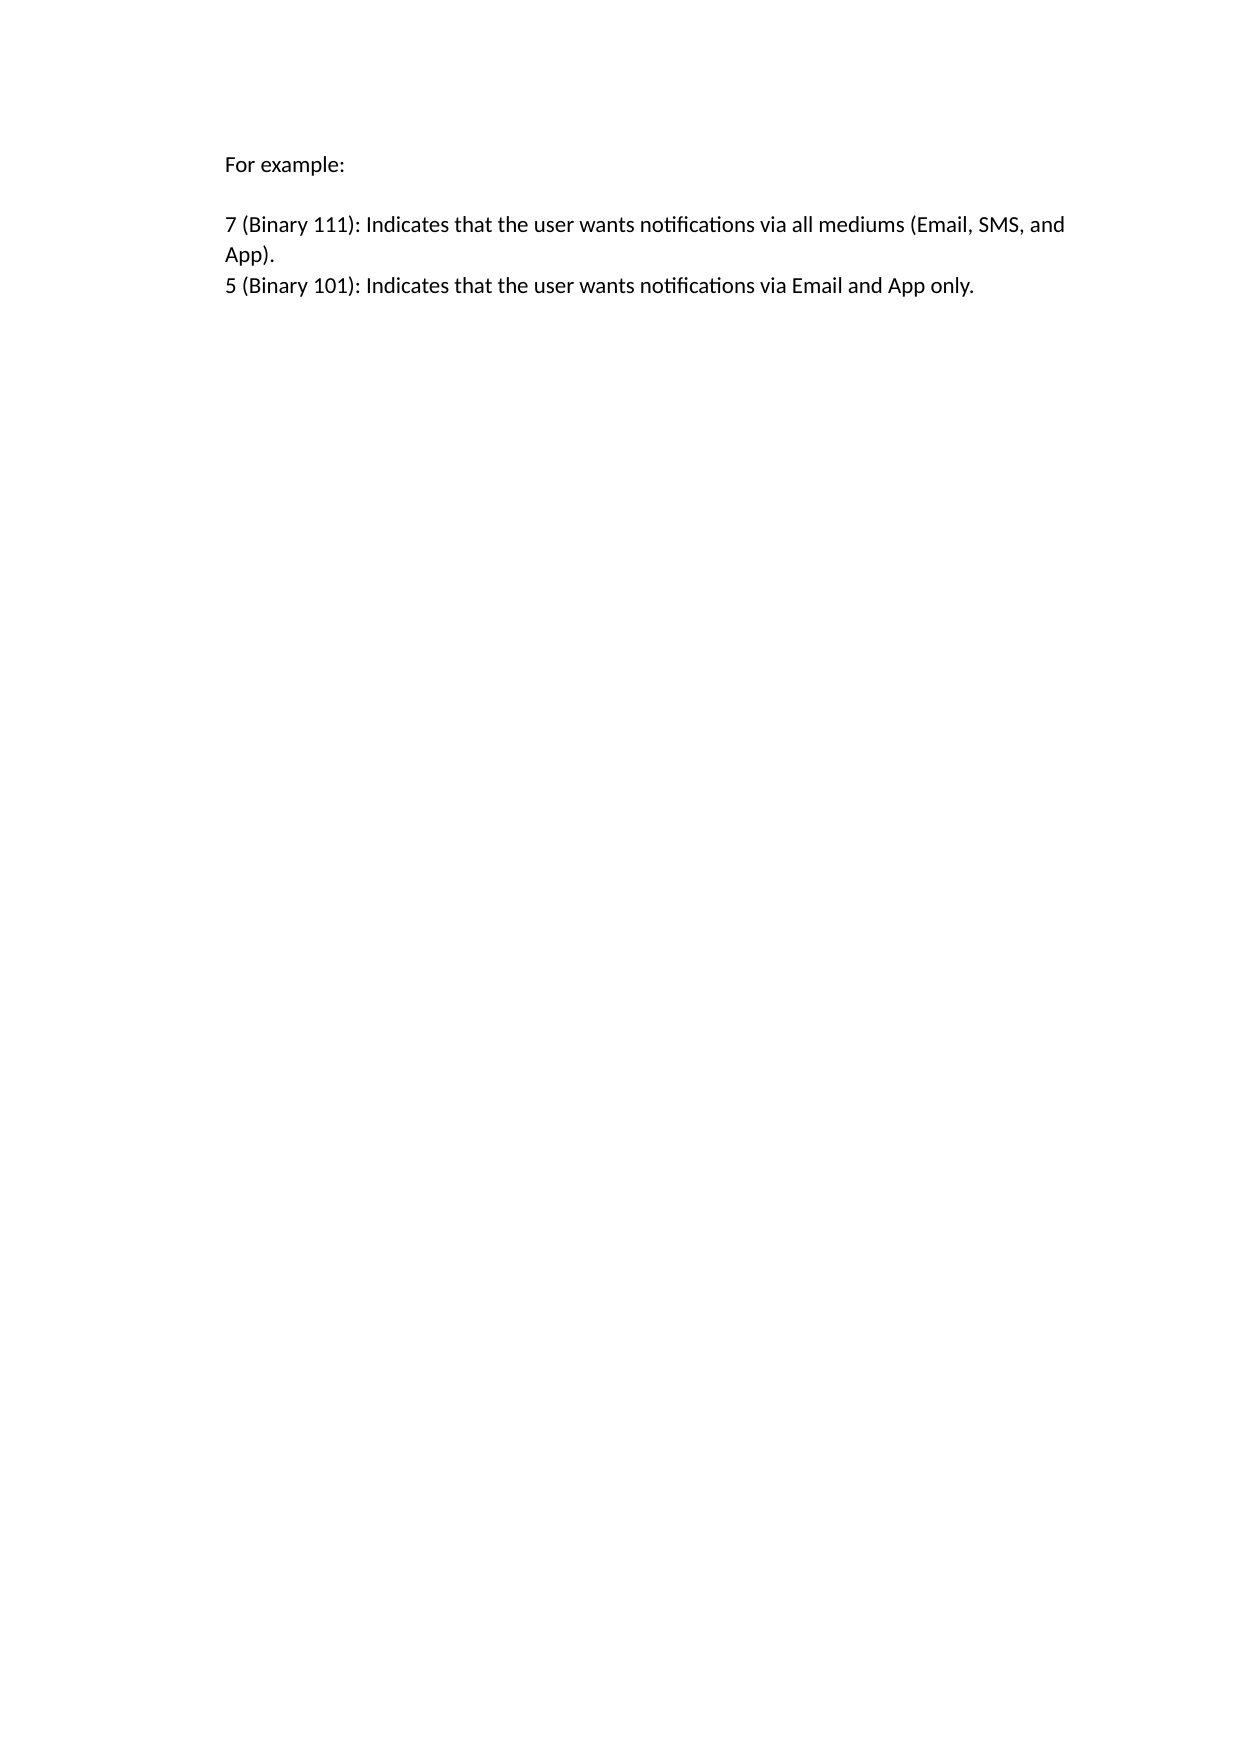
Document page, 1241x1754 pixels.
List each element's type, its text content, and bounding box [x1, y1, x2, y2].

list For example: [225, 150, 1090, 178]
list 5 (Binary 101): Indicates that the user wants notifications via Email and App only. [225, 271, 1090, 299]
list 7 (Binary 111): Indicates that the user wants notifications via all mediums (Email, SMS, and App). [225, 210, 1090, 269]
